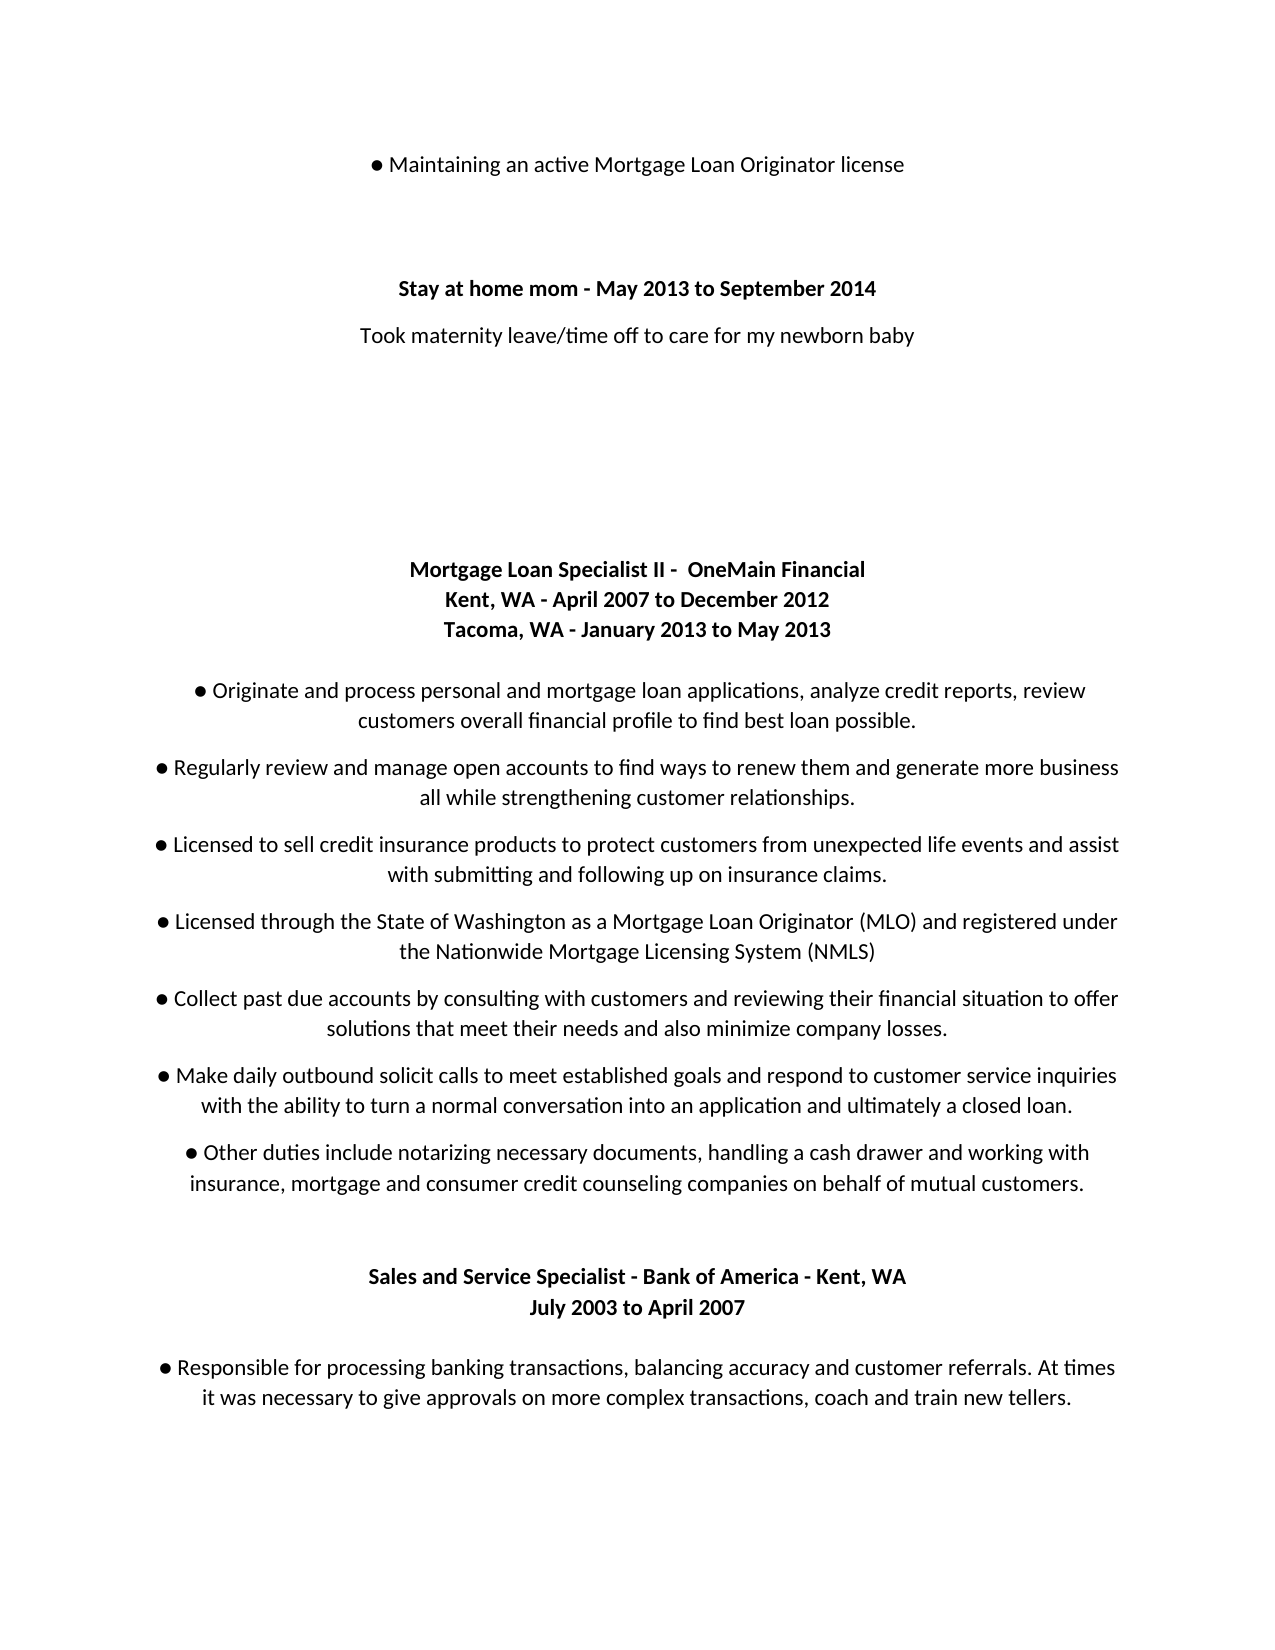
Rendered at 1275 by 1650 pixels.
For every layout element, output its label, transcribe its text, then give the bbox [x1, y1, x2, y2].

text ● Responsible for processing banking transactions, balancing accuracy and customer referrals. At times it was necessary to give approvals on more complex transactions, coach and train new tellers. [150, 1353, 1125, 1411]
text Took maternity leave/time off to care for my newborn baby [150, 321, 1125, 349]
text Stay at home mom - May 2013 to September 2014 [150, 274, 1125, 302]
text ● Collect past due accounts by consulting with customers and reviewing their financial situation to offer solutions that meet their needs and also minimize company losses. [150, 984, 1125, 1043]
text ● Licensed to sell credit insurance products to protect customers from unexpected life events and assist with submitting and following up on insurance claims. [150, 830, 1125, 888]
text Kent, WA - April 2007 to December 2012 [150, 585, 1125, 613]
text ● Other duties include notarizing necessary documents, handling a cash drawer and working with insurance, mortgage and consumer credit counseling companies on behalf of mutual customers. [150, 1138, 1125, 1197]
text ● Originate and process personal and mortgage loan applications, analyze credit reports, review customers overall financial profile to find best loan possible. [150, 676, 1125, 734]
text Mortgage Loan Specialist II - OneMain Financial [150, 555, 1125, 583]
text ● Maintaining an active Mortgage Loan Originator license [150, 150, 1125, 178]
text Tacoma, WA - January 2013 to May 2013 [150, 616, 1125, 644]
text ● Licensed through the State of Washington as a Mortgage Loan Originator (MLO) and registered under the Nationwide Mortgage Licensing System (NMLS) [150, 907, 1125, 966]
text ● Regularly review and manage open accounts to find ways to renew them and generate more business all while strengthening customer relationships. [150, 753, 1125, 811]
text Sales and Service Specialist - Bank of America - Kent, WA [150, 1262, 1125, 1291]
text ● Make daily outbound solicit calls to meet established goals and respond to customer service inquiries with the ability to turn a normal conversation into an application and ultimately a closed loan. [150, 1061, 1125, 1120]
text July 2003 to April 2007 [150, 1293, 1125, 1321]
